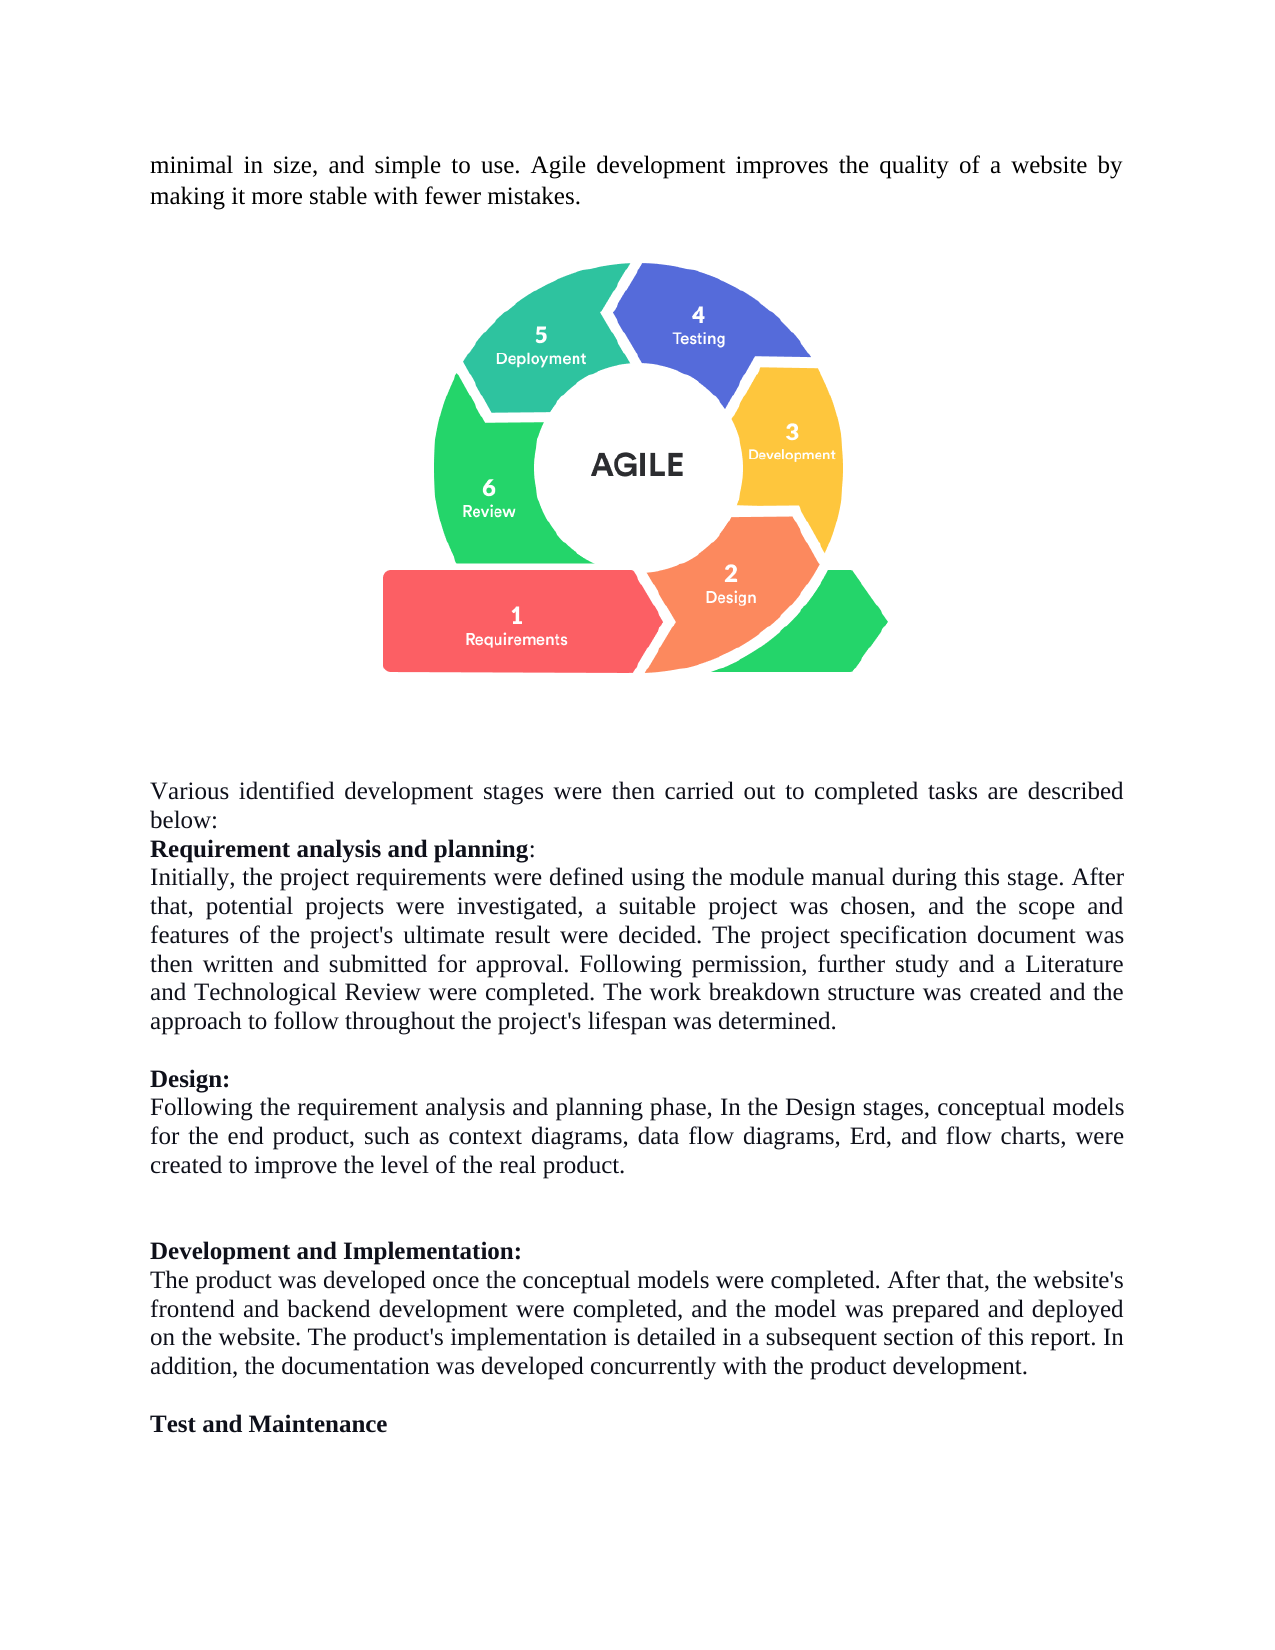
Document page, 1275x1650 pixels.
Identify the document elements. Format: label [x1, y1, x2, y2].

picture [150, 228, 1125, 710]
